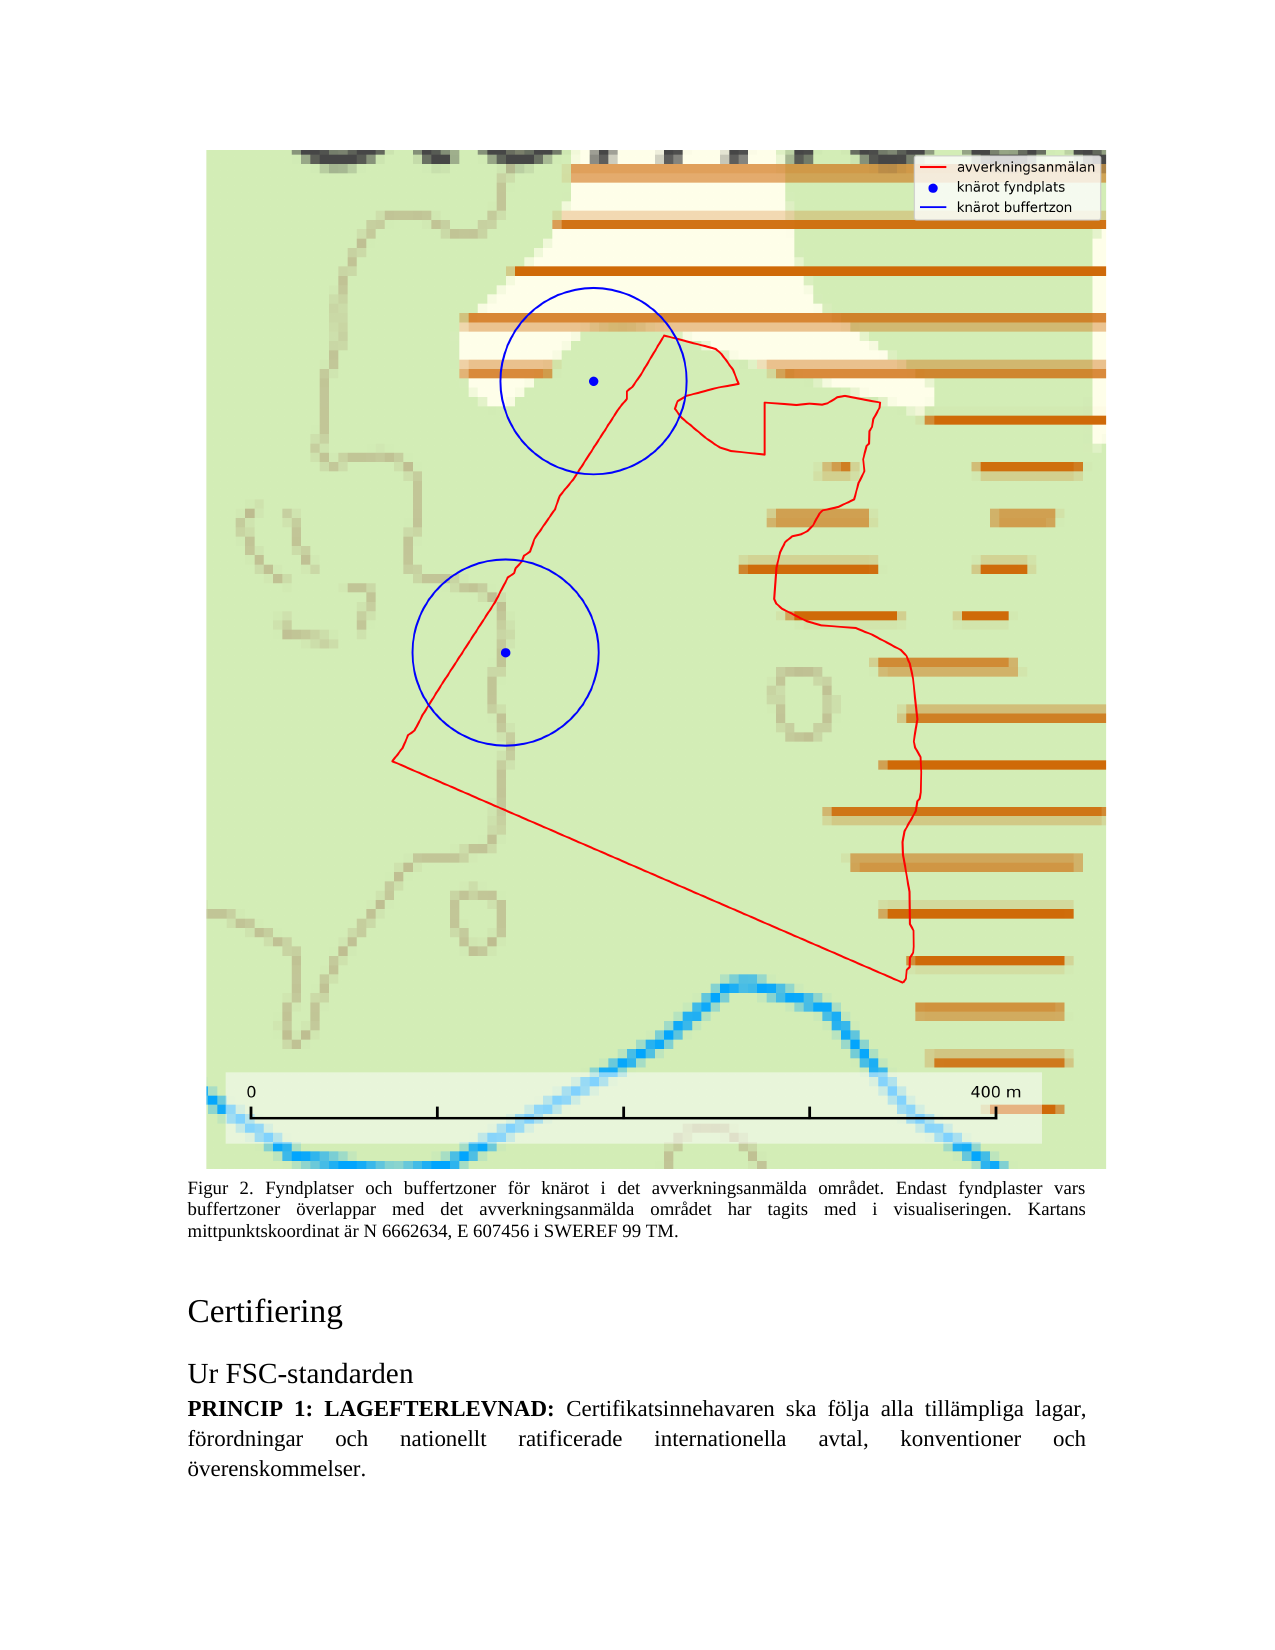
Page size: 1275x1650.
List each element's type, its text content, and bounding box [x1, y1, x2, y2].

subtitle Certifiering [187, 1291, 1087, 1330]
text Figur 2. Fyndplatser och buffertzoner för knärot i det avverkningsanmälda området. Endast fyndplaster vars buffertzoner överlappar med det avverkningsanmälda området har tagits med i visualiseringen. Kartans mittpunktskoordinat är N 6662634, E 607456 i SWEREF 99 TM. [187, 1177, 1087, 1241]
picture [206, 150, 1107, 1169]
subtitle Ur FSC-standarden [187, 1356, 1087, 1390]
text PRINCIP 1: LAGEFTERLEVNAD: Certifikatsinnehavaren ska följa alla tillämpliga lagar, förordningar och nationellt ratificerade internationella avtal, konventioner och överenskommelser. [187, 1395, 1087, 1482]
